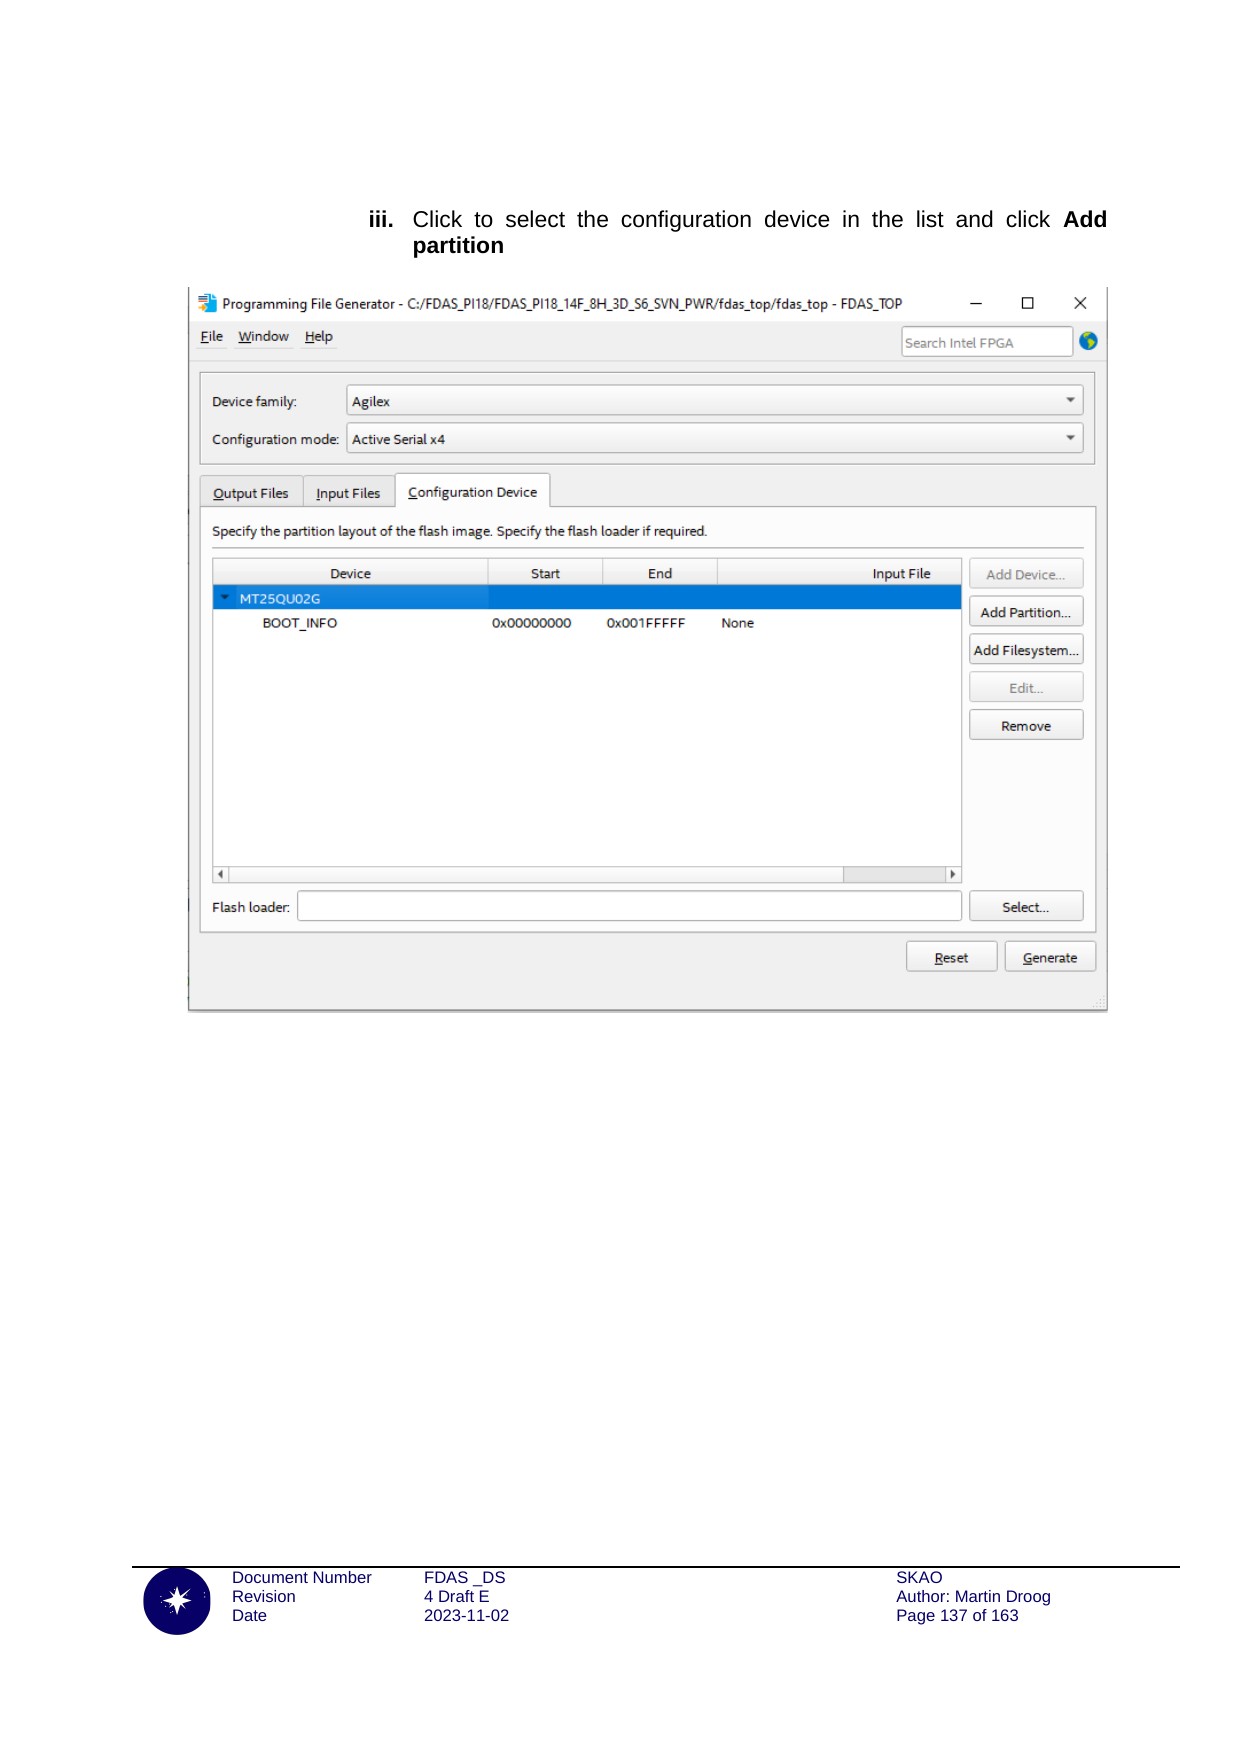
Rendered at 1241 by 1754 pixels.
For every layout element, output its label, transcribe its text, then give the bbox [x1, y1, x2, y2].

picture [143, 1567, 211, 1635]
picture [187, 287, 1108, 1013]
list Click to select the configuration device in the list and click Add partition [394, 206, 1107, 258]
